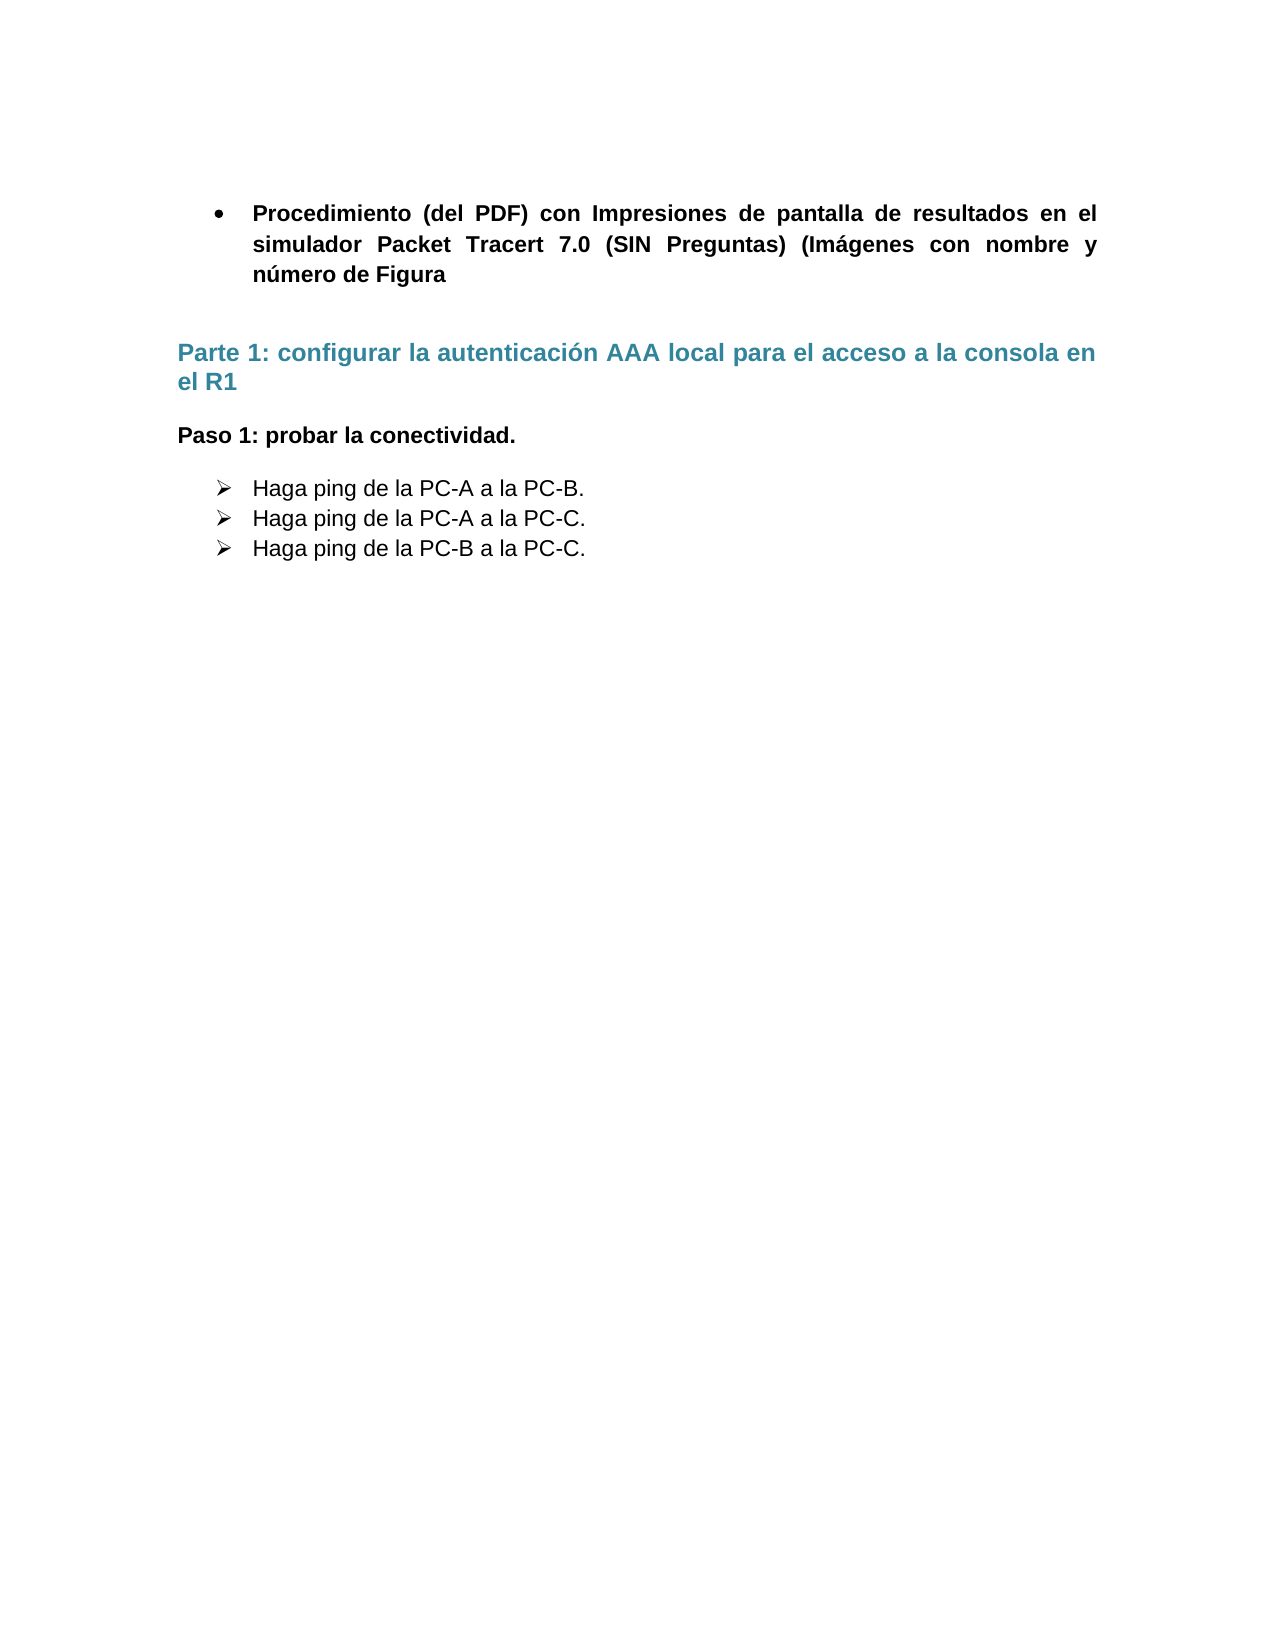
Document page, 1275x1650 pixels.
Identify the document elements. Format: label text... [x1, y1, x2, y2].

list Haga ping de la PC-A a la PC-B. [215, 475, 1098, 501]
list Haga ping de la PC-A a la PC-C. [215, 505, 1098, 531]
list Haga ping de la PC-B a la PC-C. [215, 535, 1098, 561]
text Parte 1: configurar la autenticación AAA local para el acceso a la consola en el R1 [177, 338, 1098, 396]
list Procedimiento (del PDF) con Impresiones de pantalla de resultados en el simulador Packet Tracert 7.0 (SIN Preguntas) (Imágenes con nombre y número de Figura [215, 200, 1098, 287]
text Paso 1: probar la conectividad. [177, 422, 1098, 448]
